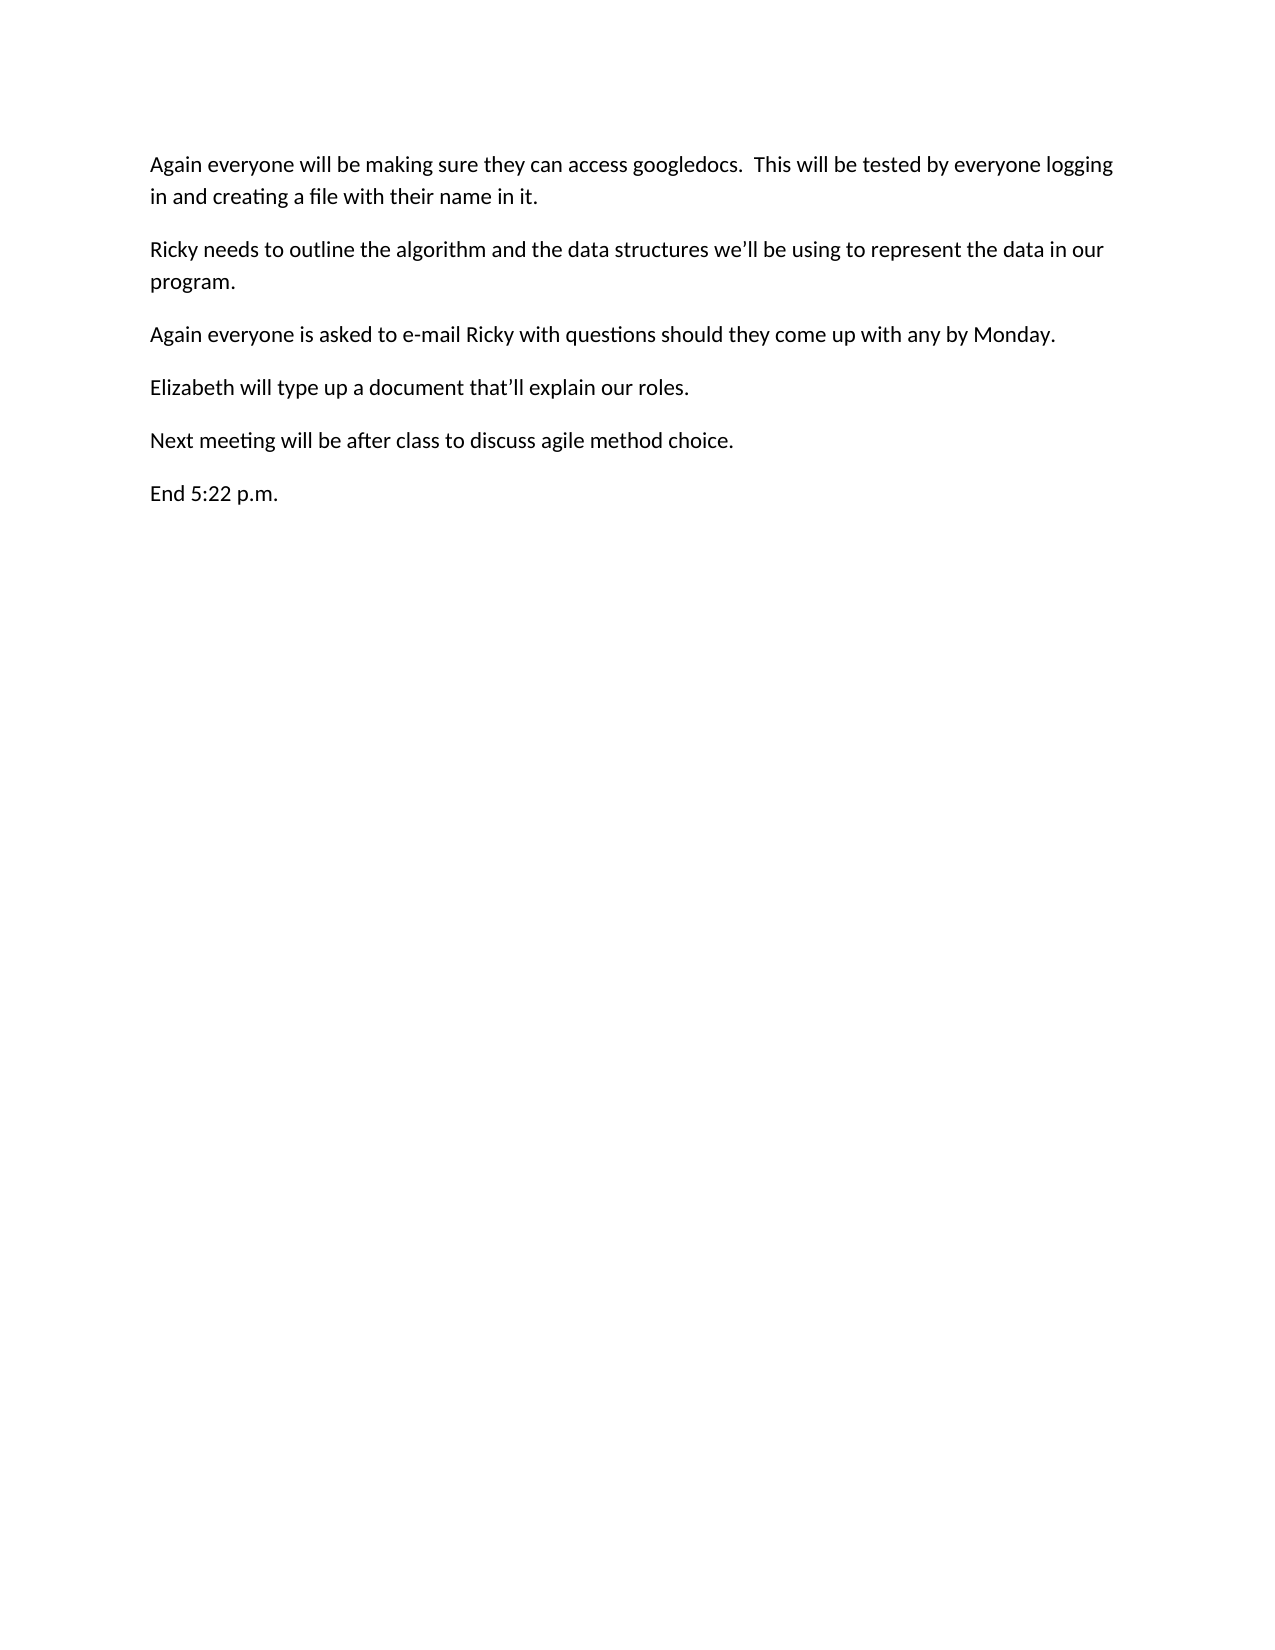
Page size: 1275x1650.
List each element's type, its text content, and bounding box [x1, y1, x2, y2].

text Next meeting will be after class to discuss agile method choice. [150, 426, 1125, 454]
text Elizabeth will type up a document that’ll explain our roles. [150, 373, 1125, 401]
text End 5:22 p.m. [150, 479, 1125, 507]
text Ricky needs to outline the algorithm and the data structures we’ll be using to represent the data in our program. [150, 235, 1125, 295]
text Again everyone will be making sure they can access googledocs. This will be tested by everyone logging in and creating a file with their name in it. [150, 150, 1125, 210]
text Again everyone is asked to e-mail Ricky with questions should they come up with any by Monday. [150, 320, 1125, 348]
